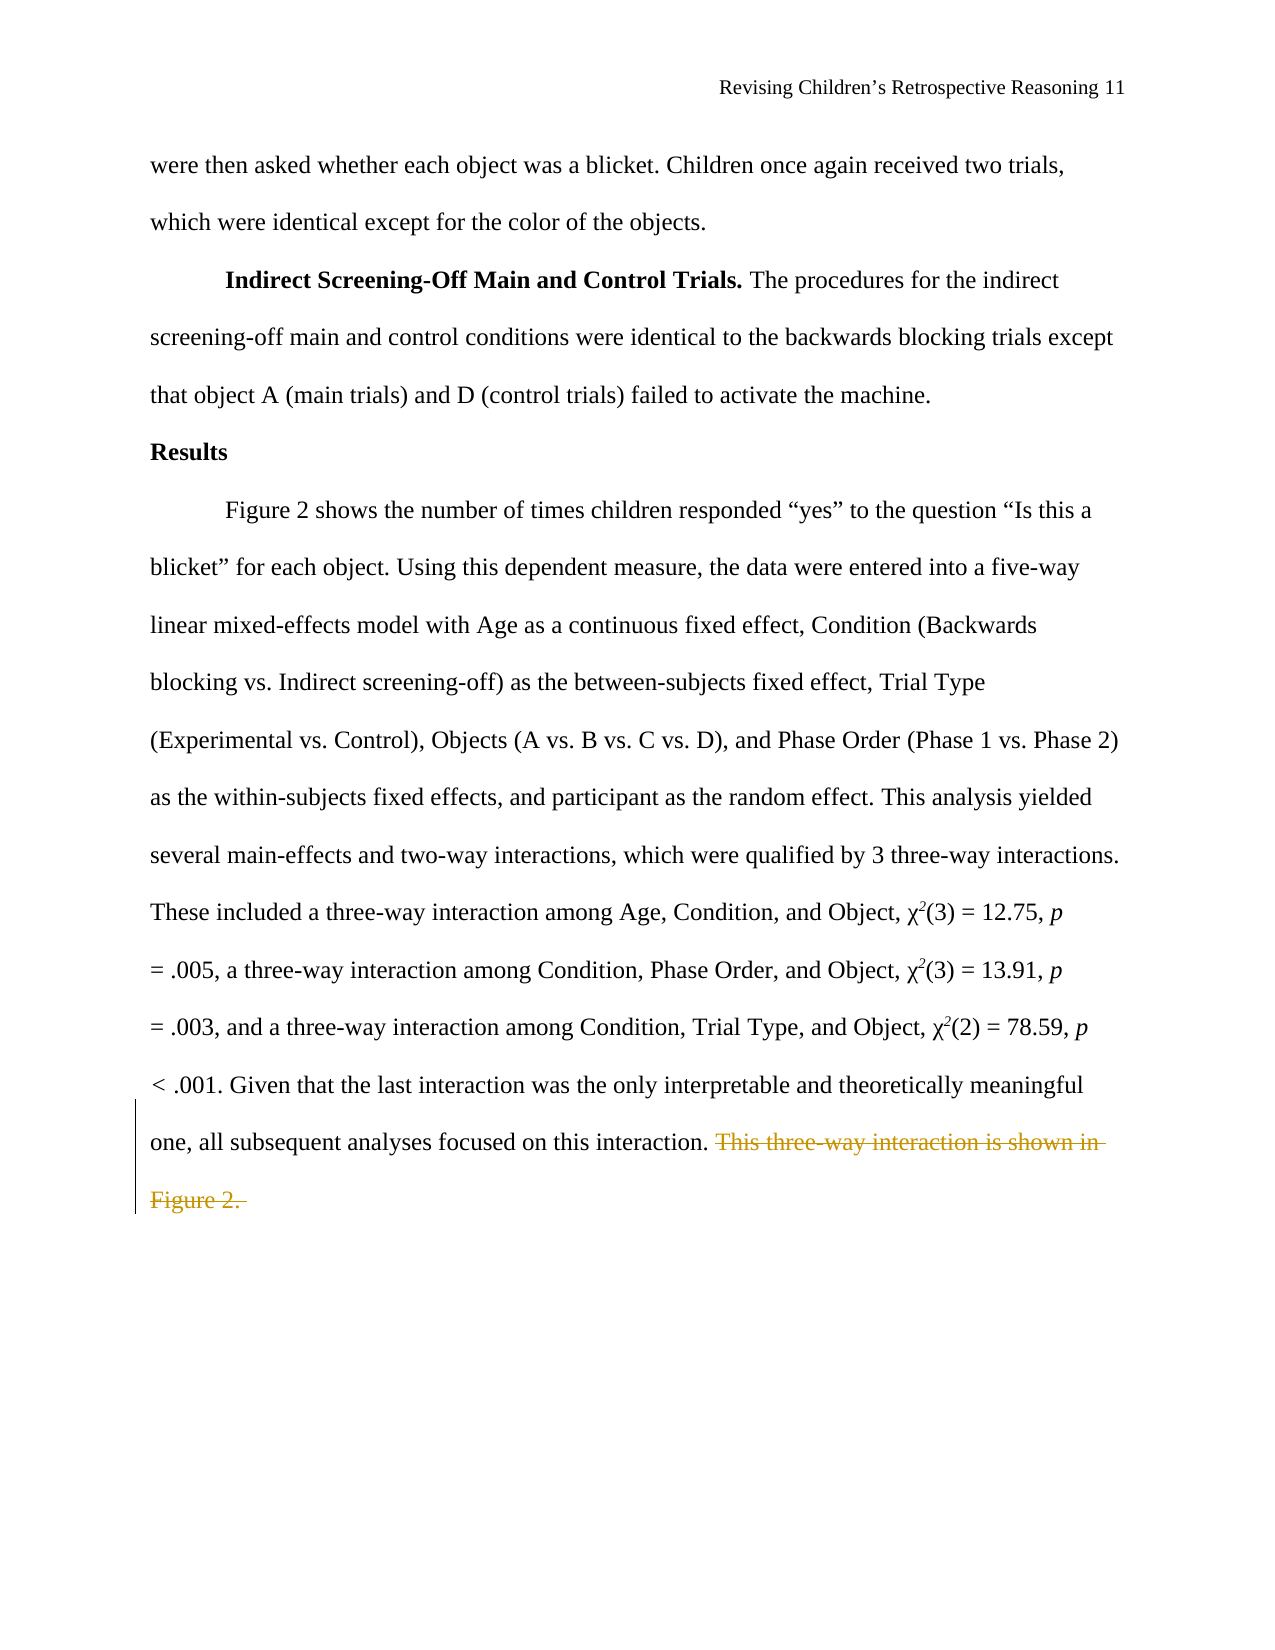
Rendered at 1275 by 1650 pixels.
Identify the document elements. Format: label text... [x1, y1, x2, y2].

text Figure 2 shows the number of times children responded “yes” to the question “Is this a blicket” for each object. Using this dependent measure, the data were entered into a five-way linear mixed-effects model with Age as a continuous fixed effect, Condition (Backwards blocking vs. Indirect screening-off) as the between-subjects fixed effect, Trial Type (Experimental vs. Control), Objects (A vs. B vs. C vs. D), and Phase Order (Phase 1 vs. Phase 2) as the within-subjects fixed effects, and participant as the random effect. This analysis yielded several main-effects and two-way interactions, which were qualified by 3 three-way interactions. These included a three-way interaction among Age, Condition, and Object, χ2(3) = 12.75, p = .005, a three-way interaction among Condition, Phase Order, and Object, χ2(3) = 13.91, p = .003, and a three-way interaction among Condition, Trial Type, and Object, χ2(2) = 78.59, p < .001. Given that the last interaction was the only interpretable and theoretically meaningful one, all subsequent analyses focused on this interaction. [150, 495, 1125, 1214]
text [150, 150, 1125, 236]
text Results [150, 437, 1125, 466]
text Indirect Screening-Off Main and Control Trials. The procedures for the indirect screening-off main and control conditions were identical to the backwards blocking trials except that object A (main trials) and D (control trials) failed to activate the machine. [150, 265, 1125, 409]
